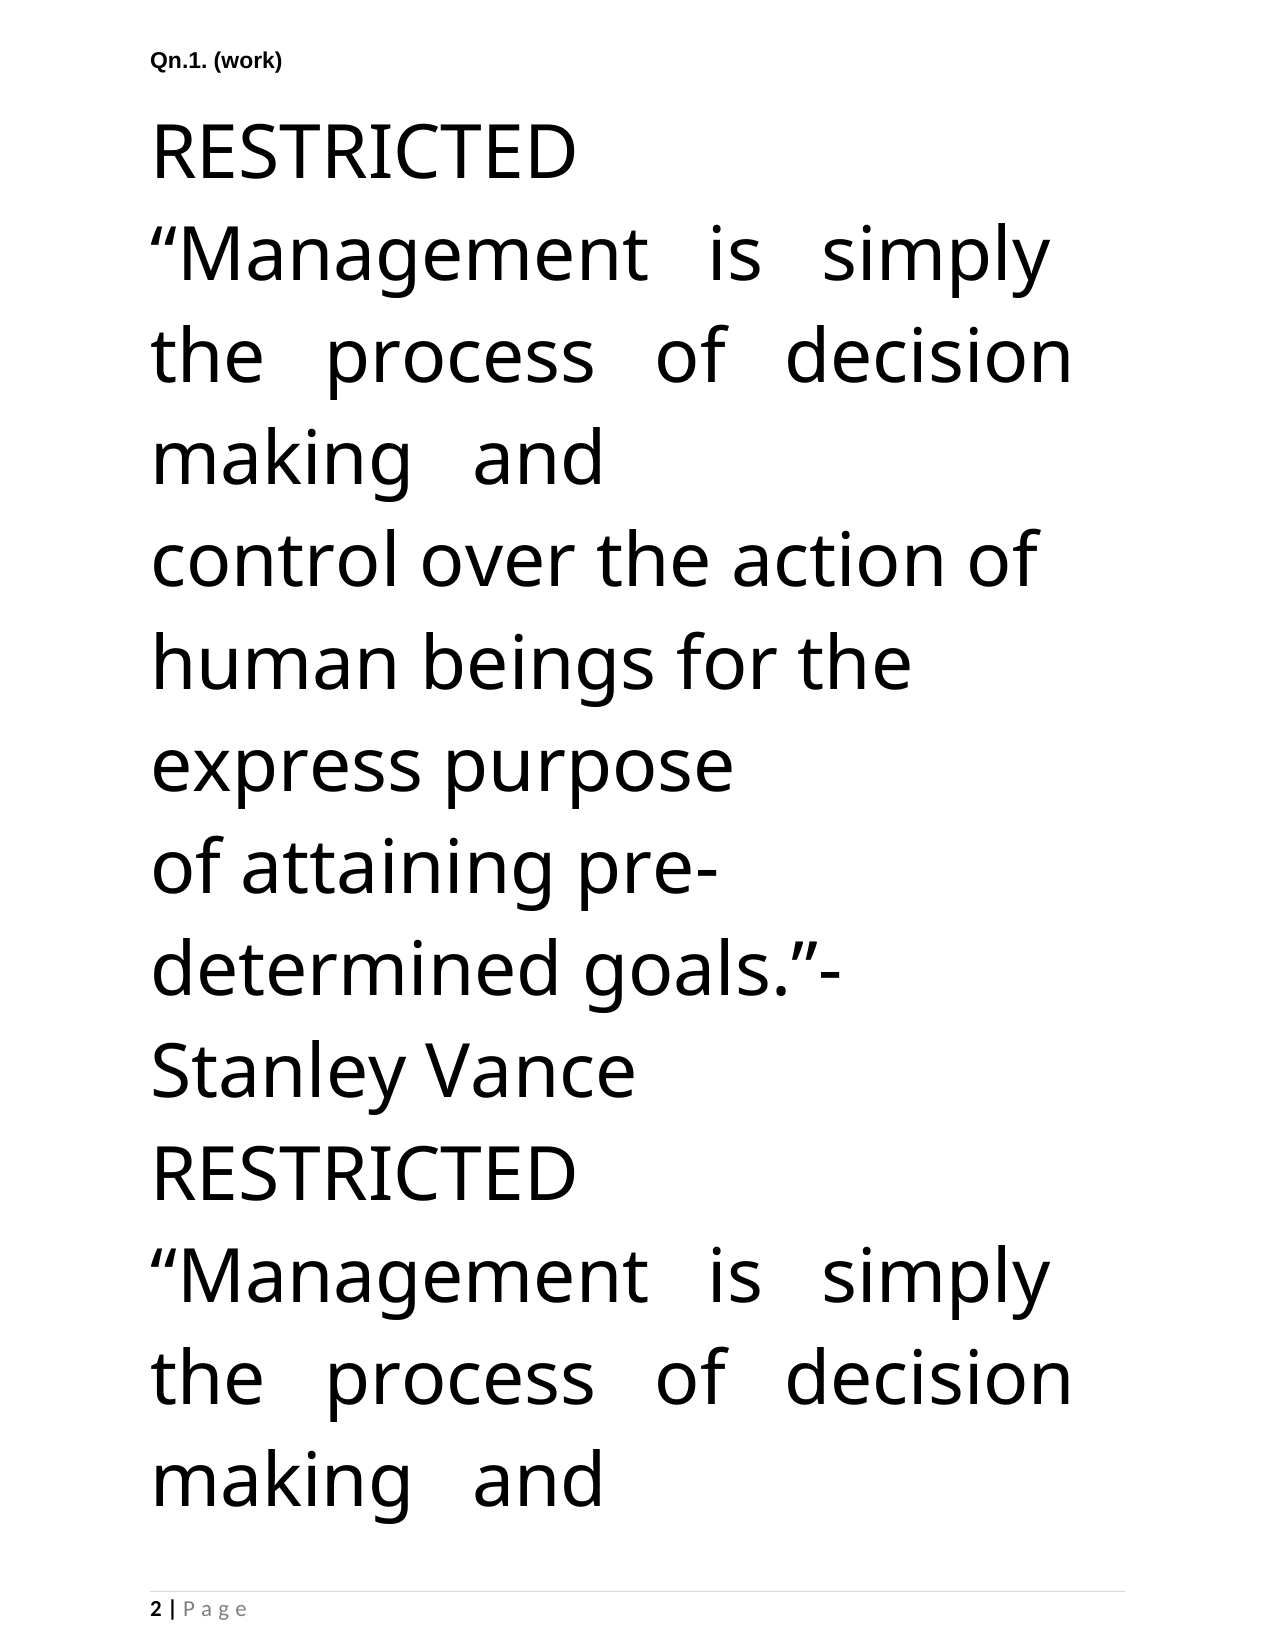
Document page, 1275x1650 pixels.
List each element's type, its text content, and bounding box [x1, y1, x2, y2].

text control over the action of human beings for the express purpose [150, 507, 1125, 813]
text RESTRICTED [150, 98, 1125, 200]
text “Management is simply the process of decision making and [150, 200, 1125, 507]
text RESTRICTED [150, 1120, 1125, 1222]
text “Management is simply the process of decision making and [150, 1222, 1125, 1528]
text of attaining pre-determined goals.”- Stanley Vance [150, 813, 1125, 1120]
text Qn.1. (work) [150, 47, 1125, 73]
